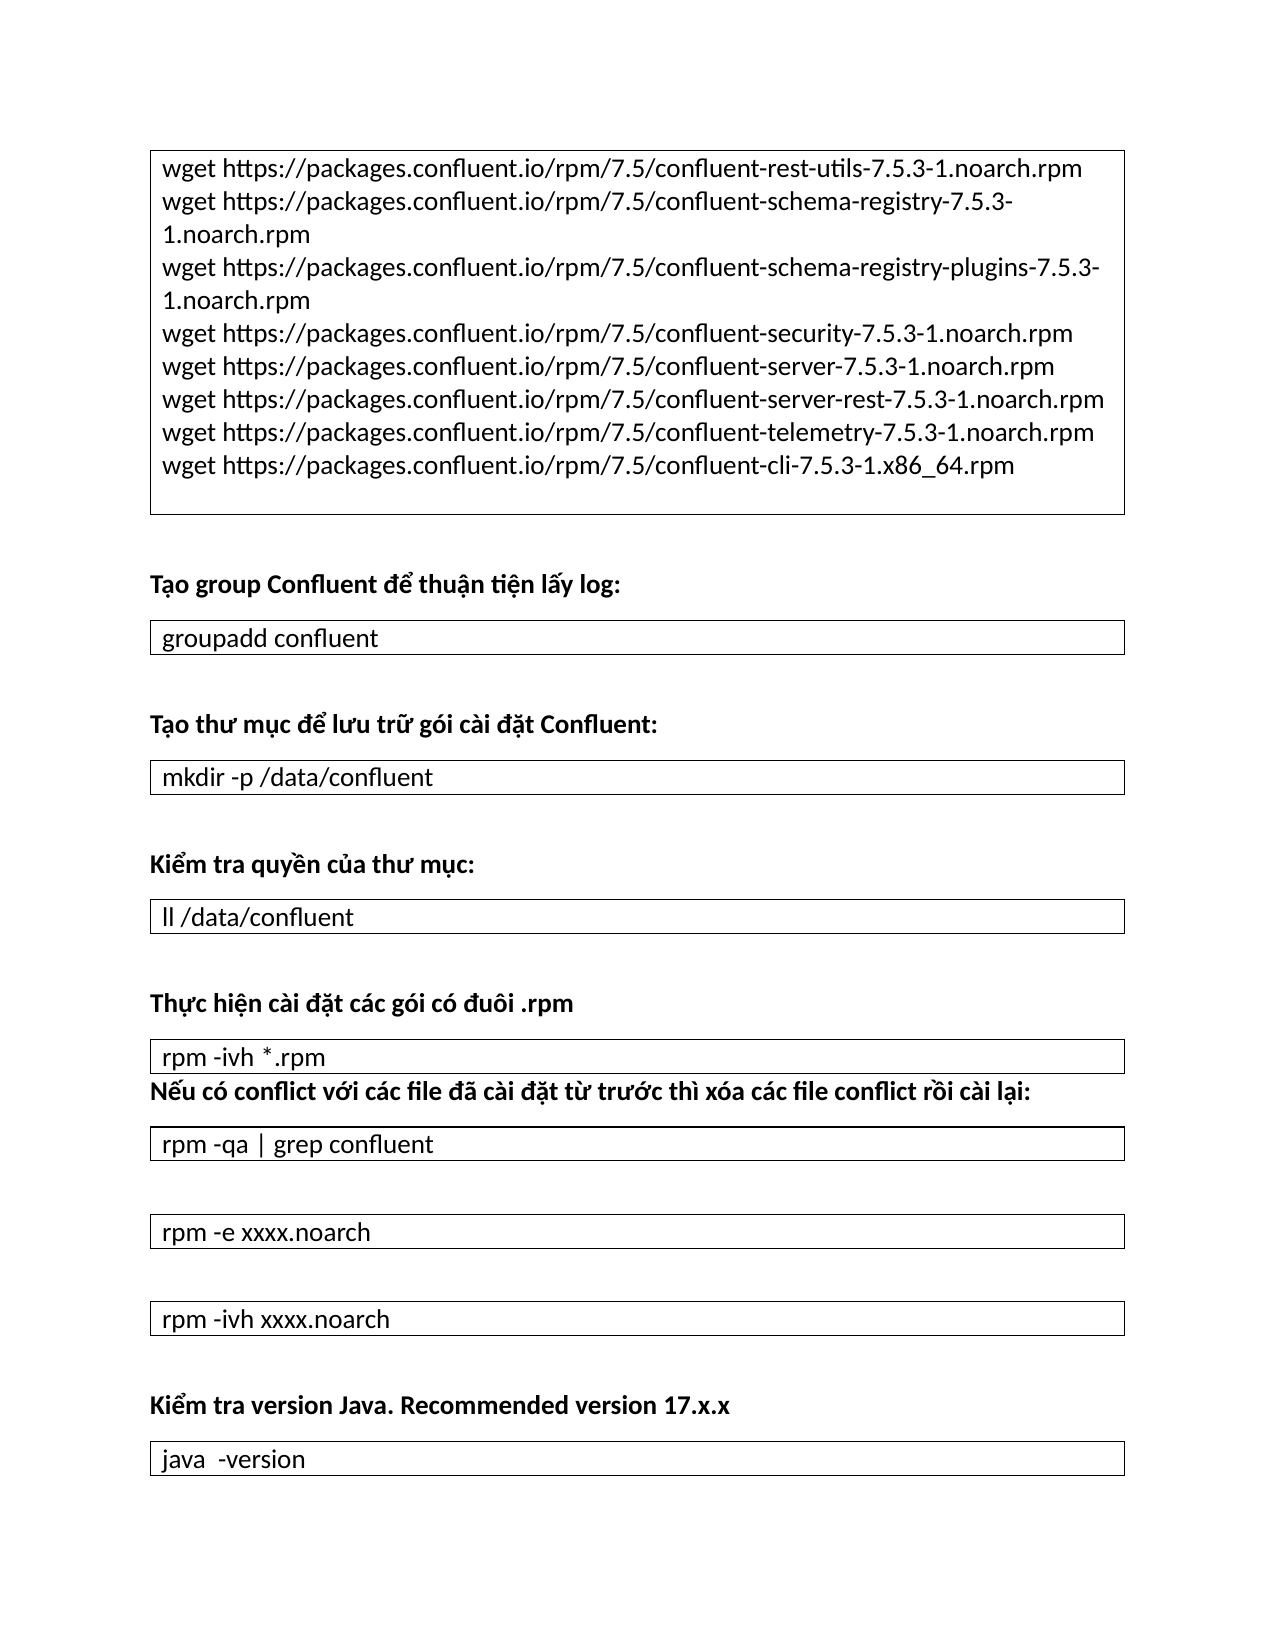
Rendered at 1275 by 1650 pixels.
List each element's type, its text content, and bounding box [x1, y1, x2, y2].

table_header ll /data/confluent [151, 900, 1124, 933]
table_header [151, 1442, 1124, 1475]
text Nếu có conflict với các file đã cài đặt từ trước thì xóa các file conflict rồi cài lại: [150, 1074, 1125, 1107]
table_header groupadd confluent [151, 621, 1124, 654]
table_header rpm -ivh *.rpm [151, 1040, 1124, 1073]
text Kiểm tra quyền của thư mục: [150, 847, 1125, 880]
text Tạo group Confluent để thuận tiện lấy log: [150, 568, 1125, 601]
text Thực hiện cài đặt các gói có đuôi .rpm [150, 987, 1125, 1020]
table_header rpm -e xxxx.noarch [151, 1215, 1124, 1248]
text Kiểm tra version Java. Recommended version 17.x.x [150, 1388, 1125, 1422]
table_header rpm -ivh xxxx.noarch [151, 1302, 1124, 1335]
table_header rpm -qa | grep confluent [151, 1128, 1124, 1160]
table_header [151, 151, 1124, 514]
text Tạo thư mục để lưu trữ gói cài đặt Confluent: [150, 707, 1125, 740]
table_header mkdir -p /data/confluent [151, 761, 1124, 794]
